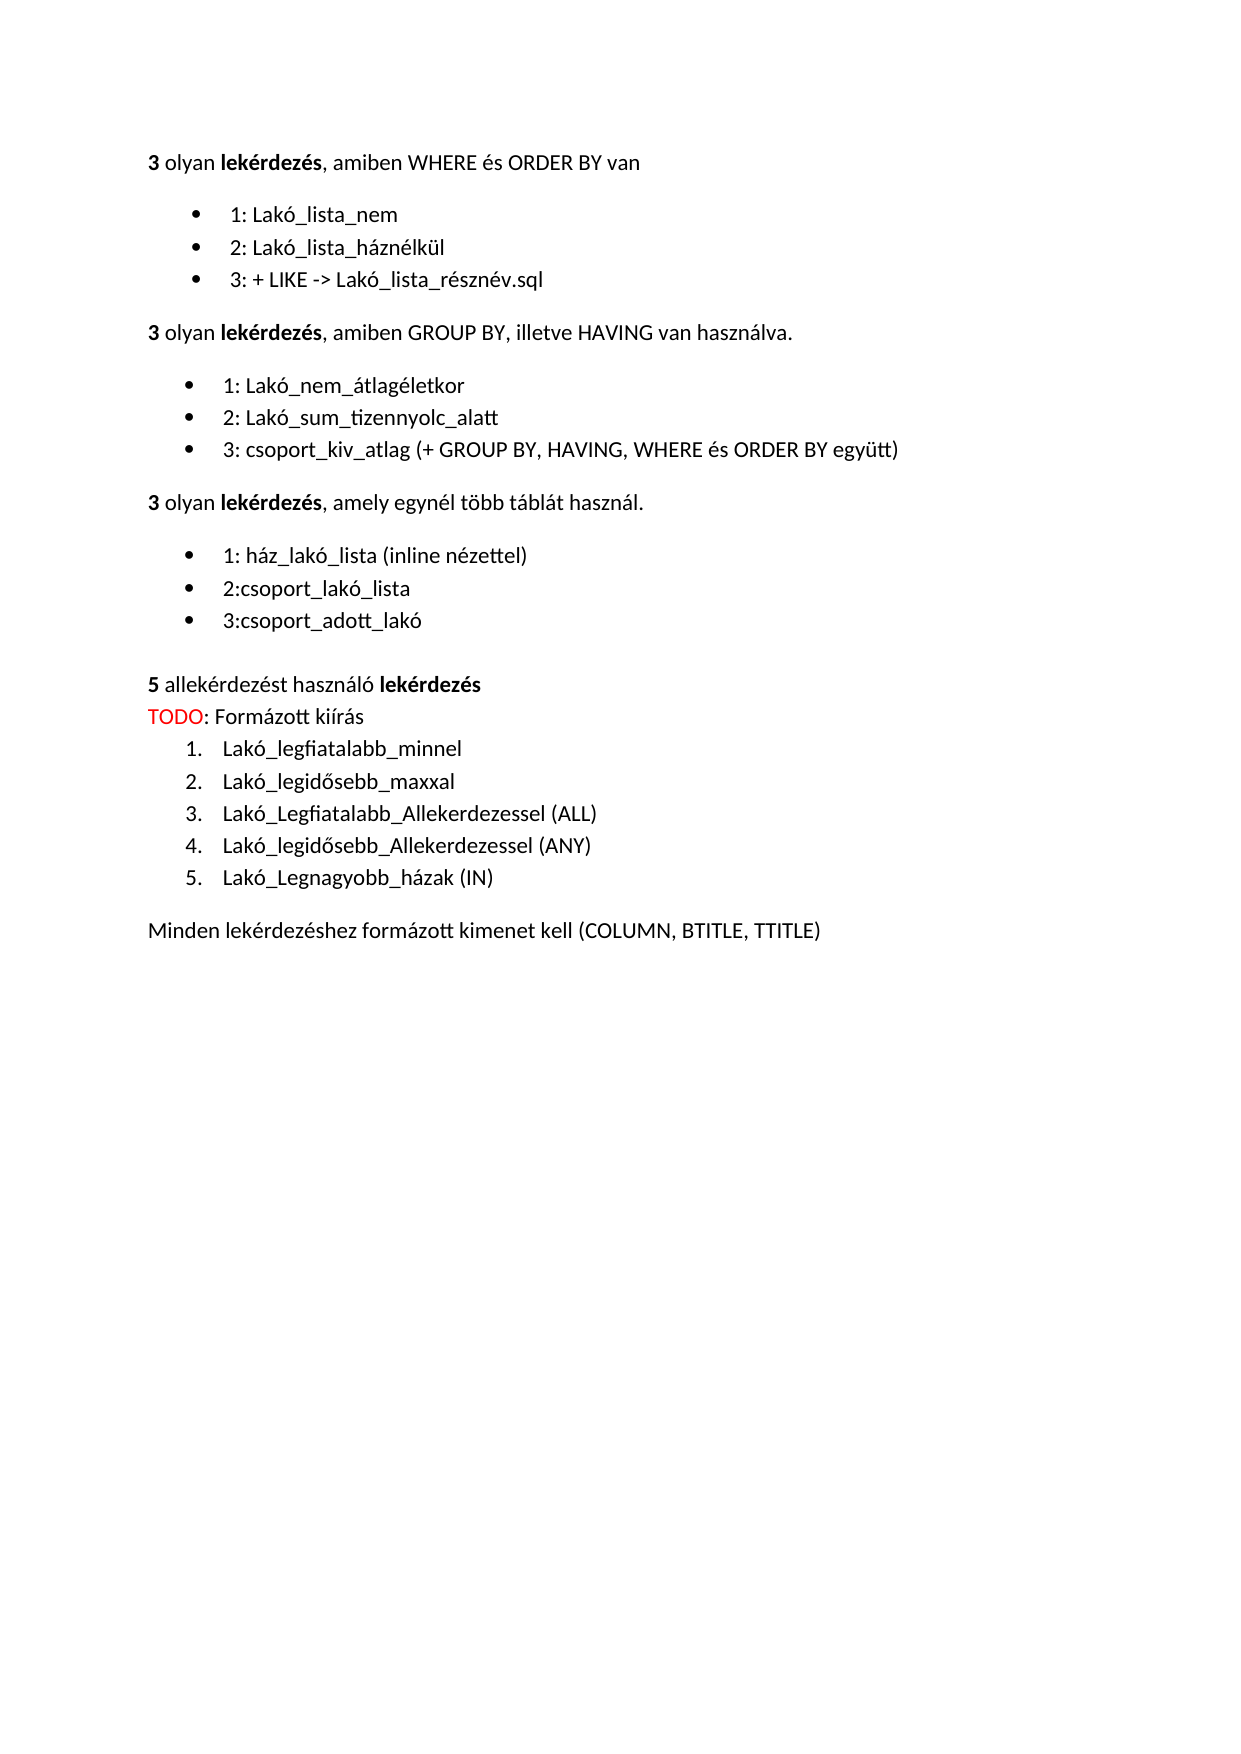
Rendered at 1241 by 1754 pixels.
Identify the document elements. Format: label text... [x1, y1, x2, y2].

list 3: + LIKE -> Lakó_lista_résznév.sql [192, 265, 1093, 293]
list Lakó_Legfiatalabb_Allekerdezessel (ALL) [185, 799, 1093, 827]
list 3:csoport_adott_lakó [185, 606, 1093, 634]
list Lakó_Legnagyobb_házak (IN) [185, 863, 1093, 891]
list 2: Lakó_lista_háznélkül [192, 233, 1093, 261]
list 2:csoport_lakó_lista [185, 574, 1093, 602]
list TODO: Formázott kiírás [148, 702, 1093, 730]
list 1: ház_lakó_lista (inline nézettel) [185, 541, 1093, 569]
list 5 allekérdezést használó lekérdezés [148, 670, 1093, 698]
list 3: csoport_kiv_atlag (+ GROUP BY, HAVING, WHERE és ORDER BY együtt) [185, 435, 1093, 463]
text 3 olyan lekérdezés, amiben WHERE és ORDER BY van [148, 148, 1093, 176]
list 1: Lakó_nem_átlagéletkor [185, 371, 1093, 399]
list Lakó_legfiatalabb_minnel [185, 734, 1093, 763]
list 1: Lakó_lista_nem [192, 201, 1093, 229]
list Lakó_legidősebb_maxxal [185, 767, 1093, 795]
text 3 olyan lekérdezés, amely egynél több táblát használ. [148, 488, 1093, 516]
list Lakó_legidősebb_Allekerdezessel (ANY) [185, 831, 1093, 859]
text 3 olyan lekérdezés, amiben GROUP BY, illetve HAVING van használva. [148, 318, 1093, 346]
list 2: Lakó_sum_tizennyolc_alatt [185, 403, 1093, 431]
text Minden lekérdezéshez formázott kimenet kell (COLUMN, BTITLE, TTITLE) [148, 916, 1093, 944]
